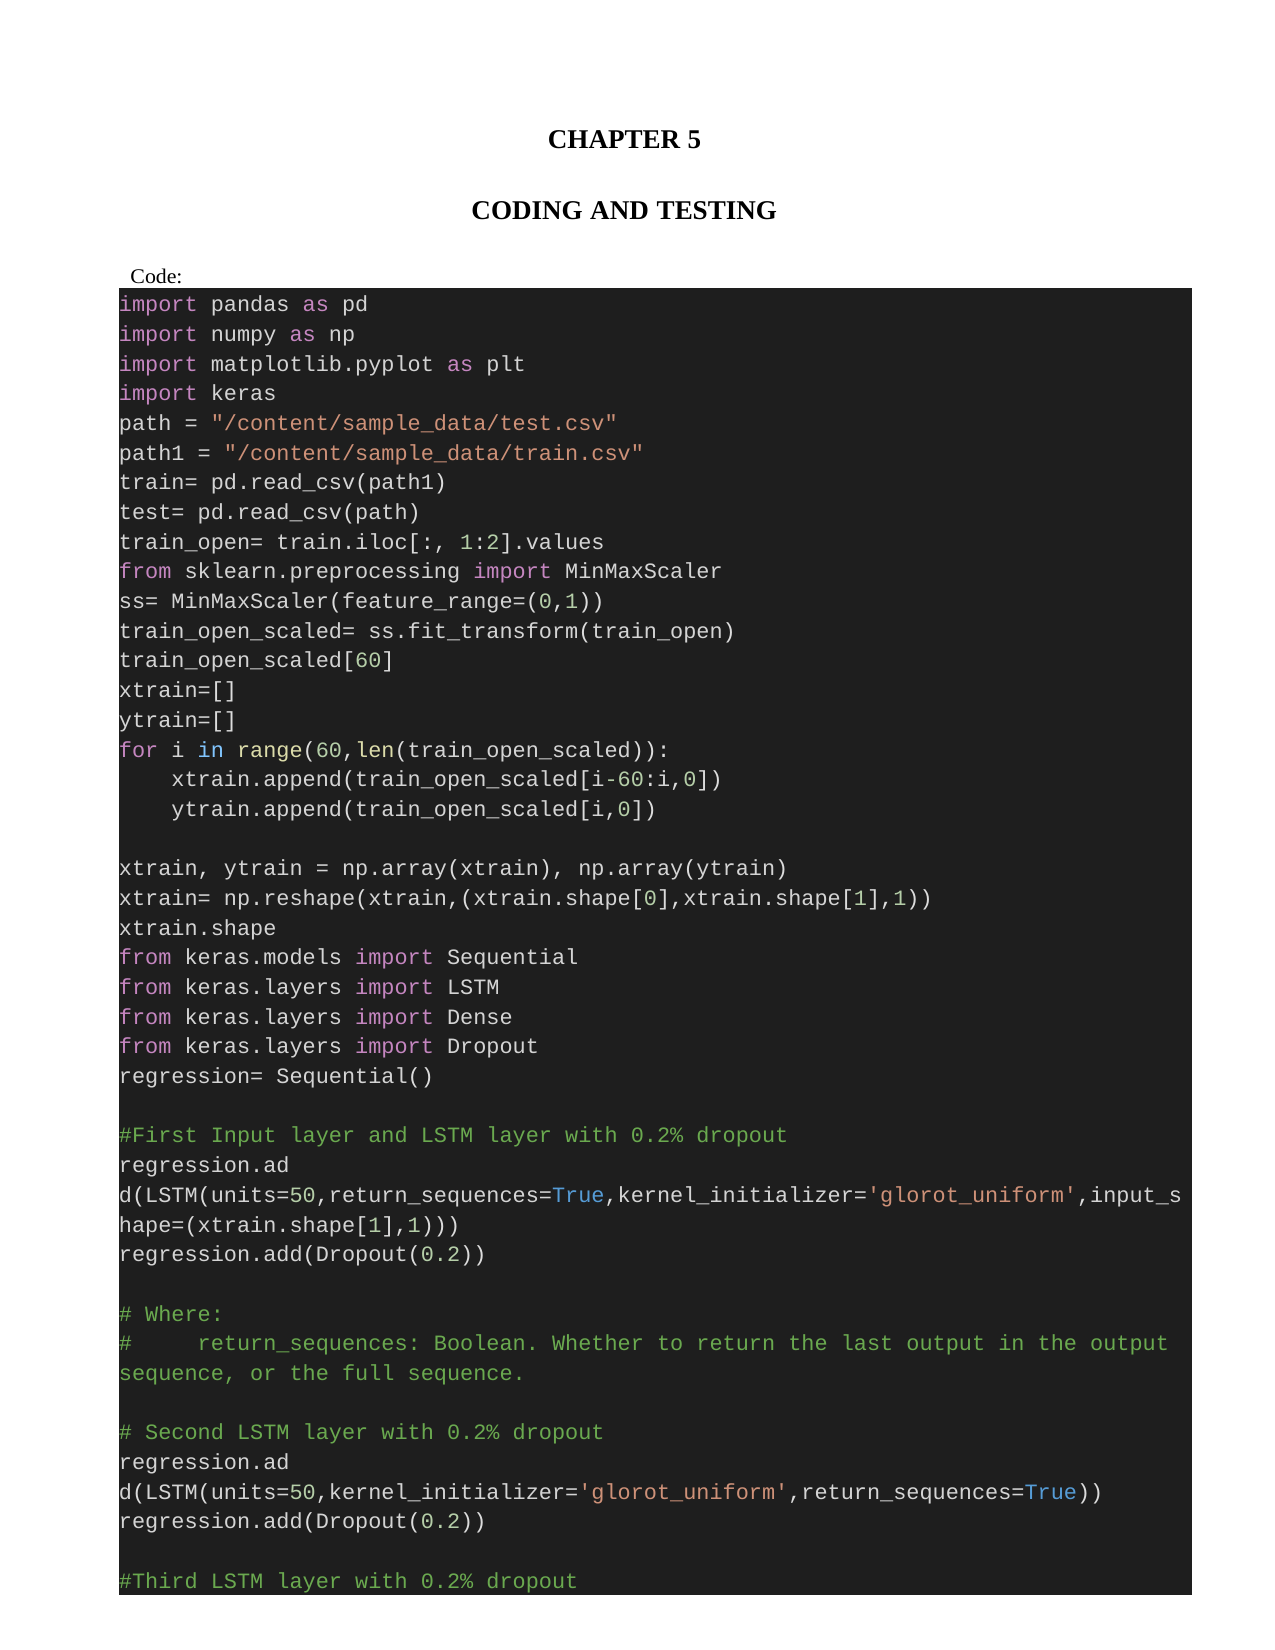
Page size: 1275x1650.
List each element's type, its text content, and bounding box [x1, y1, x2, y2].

text ss= MinMaxScaler(feature_range=(0,1)) [119, 585, 1192, 615]
text Code: [130, 264, 1192, 288]
text regression.add(Dropout(0.2)) [119, 1238, 1192, 1268]
text train_open_scaled[60] [119, 645, 1192, 674]
text train_open= train.iloc[:, 1:2].values [119, 526, 1192, 556]
text test= pd.read_csv(path) [119, 496, 1192, 526]
text xtrain=[] [119, 674, 1192, 704]
text regression.add(Dropout(0.2)) [119, 1506, 1192, 1535]
text #Third LSTM layer with 0.2% dropout [119, 1565, 1192, 1595]
text path = "/content/sample_data/test.csv" [119, 407, 1192, 437]
text train= pd.read_csv(path1) [119, 467, 1192, 496]
subtitle CHAPTER 5 CODING AND TESTING [471, 124, 810, 225]
text ytrain.append(train_open_scaled[i,0]) [119, 793, 1192, 823]
text regression= Sequential() [119, 1060, 1192, 1090]
text #First Input layer and LSTM layer with 0.2% dropout [119, 1120, 1192, 1149]
text import numpy as np [119, 318, 1192, 348]
text train_open_scaled= ss.fit_transform(train_open) [119, 615, 1192, 645]
text from keras.models import Sequential [119, 942, 1192, 971]
text # Where: [119, 1298, 1192, 1328]
text # Second LSTM layer with 0.2% dropout [119, 1417, 1192, 1446]
text regression.add(LSTM(units=50,return_sequences=True,kernel_initializer='glorot_uniform',input_shape=(xtrain.shape[1],1))) [119, 1149, 1192, 1238]
text for i in range(60,len(train_open_scaled)): [119, 734, 1192, 763]
text import pandas as pd [119, 288, 1192, 318]
text path1 = "/content/sample_data/train.csv" [119, 437, 1192, 467]
text import matplotlib.pyplot as plt [119, 348, 1192, 378]
text xtrain.shape [119, 912, 1192, 942]
text import keras [119, 378, 1192, 407]
text from keras.layers import LSTM [119, 971, 1192, 1001]
text xtrain.append(train_open_scaled[i-60:i,0]) [119, 763, 1192, 793]
text from keras.layers import Dense [119, 1001, 1192, 1031]
text ytrain=[] [119, 704, 1192, 734]
text # return_sequences: Boolean. Whether to return the last output in the output sequence, or the full sequence. [119, 1328, 1192, 1387]
text from sklearn.preprocessing import MinMaxScaler [119, 556, 1192, 585]
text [119, 1446, 1192, 1506]
text from keras.layers import Dropout [119, 1031, 1192, 1060]
text xtrain, ytrain = np.array(xtrain), np.array(ytrain) [119, 853, 1192, 882]
text xtrain= np.reshape(xtrain,(xtrain.shape[0],xtrain.shape[1],1)) [119, 882, 1192, 912]
